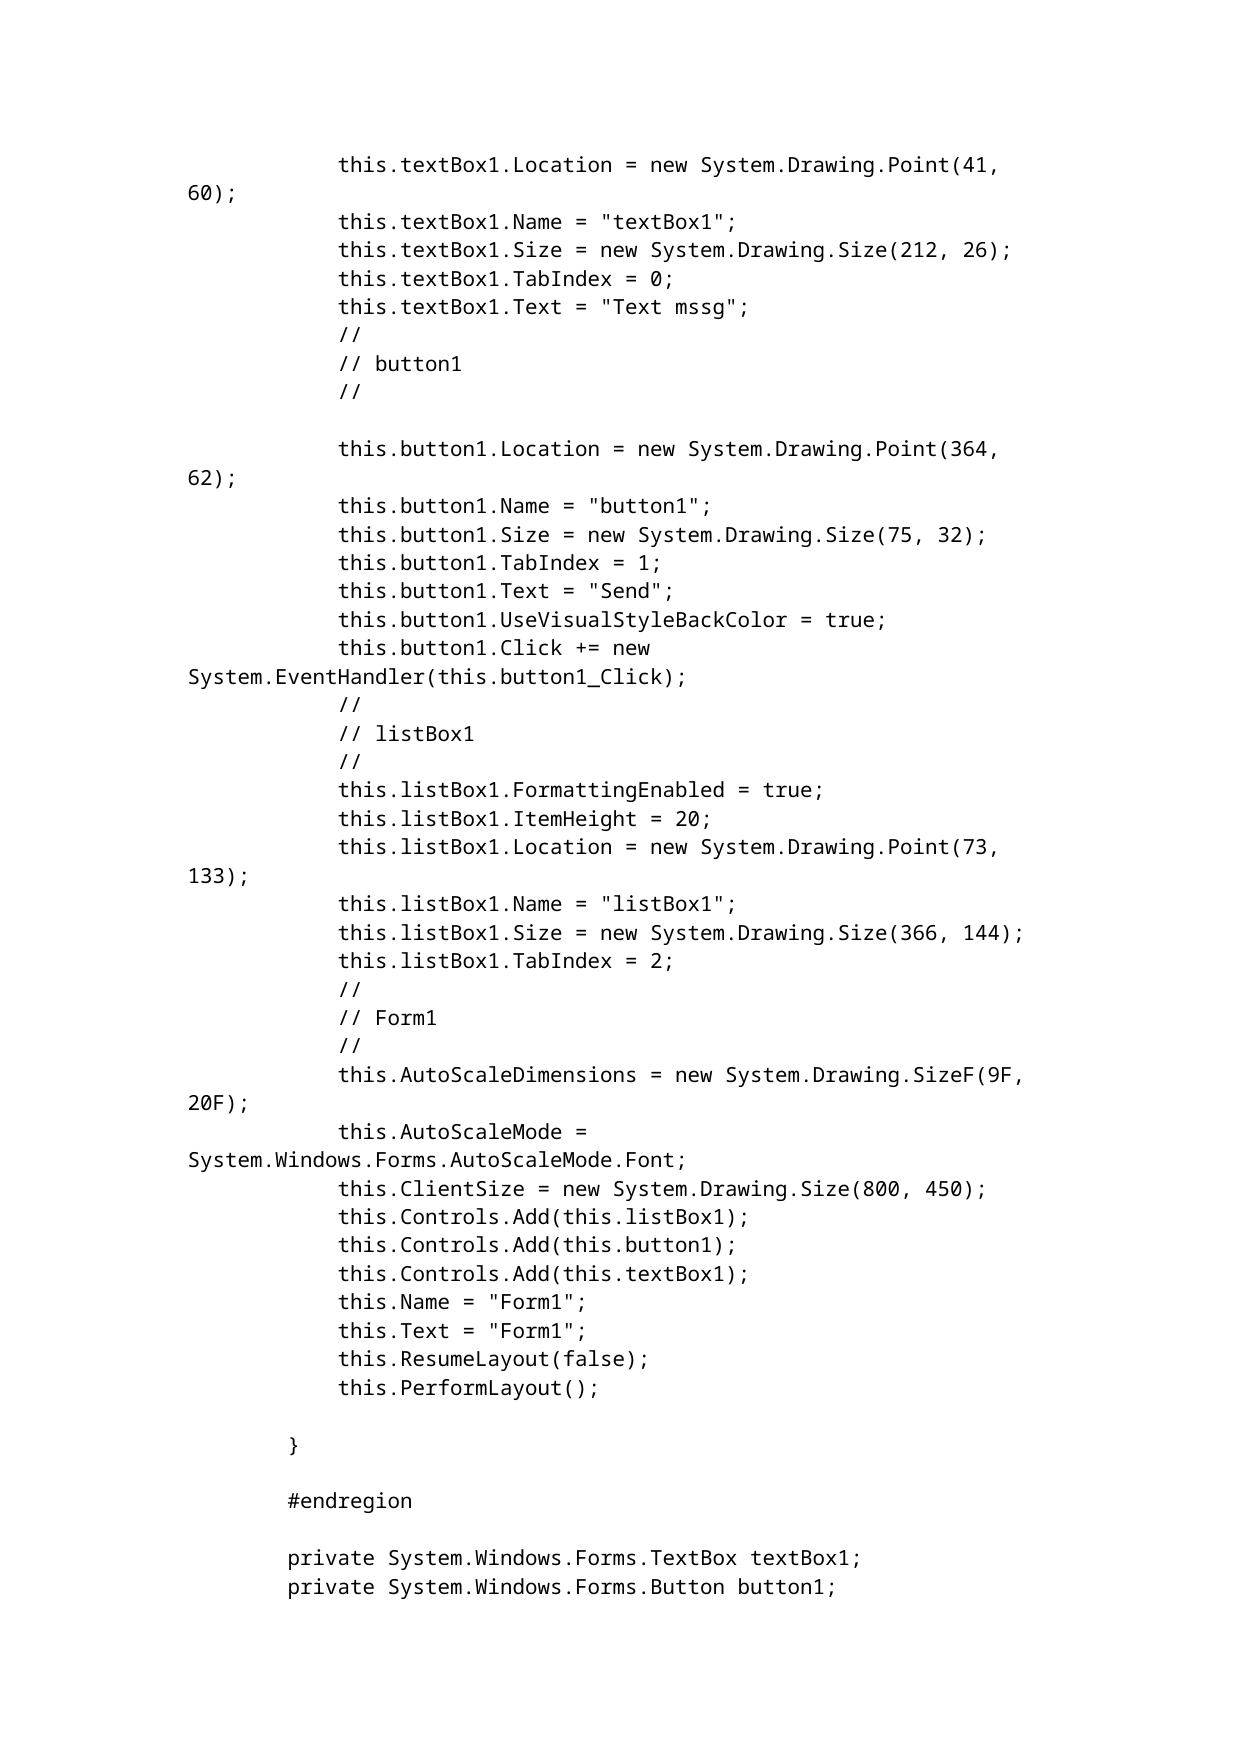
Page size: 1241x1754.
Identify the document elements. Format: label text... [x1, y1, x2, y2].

text // [187, 377, 1053, 406]
text this.button1.Size = new System.Drawing.Size(75, 32); [187, 520, 1053, 548]
text this.button1.Name = "button1"; [187, 491, 1053, 520]
text this.Controls.Add(this.button1); [187, 1231, 1053, 1259]
text // listBox1 [187, 719, 1053, 747]
text this.ClientSize = new System.Drawing.Size(800, 450); [187, 1174, 1053, 1202]
text // [187, 690, 1053, 719]
text // Form1 [187, 1003, 1053, 1032]
text this.Text = "Form1"; [187, 1316, 1053, 1344]
text this.listBox1.Size = new System.Drawing.Size(366, 144); [187, 918, 1053, 946]
text this.textBox1.Location = new System.Drawing.Point(41, 60); [187, 150, 1053, 207]
text this.ResumeLayout(false); [187, 1344, 1053, 1373]
text this.Name = "Form1"; [187, 1287, 1053, 1316]
text this.textBox1.Text = "Text mssg"; [187, 292, 1053, 321]
text this.button1.Location = new System.Drawing.Point(364, 62); [187, 434, 1053, 491]
text this.listBox1.Location = new System.Drawing.Point(73, 133); [187, 832, 1053, 889]
text this.button1.Text = "Send"; [187, 577, 1053, 605]
text this.textBox1.Size = new System.Drawing.Size(212, 26); [187, 235, 1053, 264]
text this.listBox1.TabIndex = 2; [187, 946, 1053, 975]
text private System.Windows.Forms.TextBox textBox1; [187, 1543, 1053, 1572]
text this.button1.Click += new System.EventHandler(this.button1_Click); [187, 633, 1053, 690]
text } [187, 1430, 1053, 1458]
text // [187, 975, 1053, 1003]
text // [187, 321, 1053, 349]
text this.button1.TabIndex = 1; [187, 548, 1053, 577]
text this.listBox1.ItemHeight = 20; [187, 804, 1053, 832]
text private System.Windows.Forms.Button button1; [187, 1572, 1053, 1600]
text // button1 [187, 349, 1053, 377]
text this.textBox1.TabIndex = 0; [187, 264, 1053, 292]
text this.Controls.Add(this.listBox1); [187, 1202, 1053, 1231]
text // [187, 747, 1053, 776]
text this.AutoScaleDimensions = new System.Drawing.SizeF(9F, 20F); [187, 1060, 1053, 1117]
text #endregion [187, 1487, 1053, 1515]
text this.listBox1.Name = "listBox1"; [187, 889, 1053, 918]
text this.textBox1.Name = "textBox1"; [187, 207, 1053, 235]
text this.AutoScaleMode = System.Windows.Forms.AutoScaleMode.Font; [187, 1117, 1053, 1174]
text this.listBox1.FormattingEnabled = true; [187, 776, 1053, 804]
text this.PerformLayout(); [187, 1373, 1053, 1401]
text // [187, 1032, 1053, 1060]
text this.Controls.Add(this.textBox1); [187, 1259, 1053, 1287]
text this.button1.UseVisualStyleBackColor = true; [187, 605, 1053, 633]
